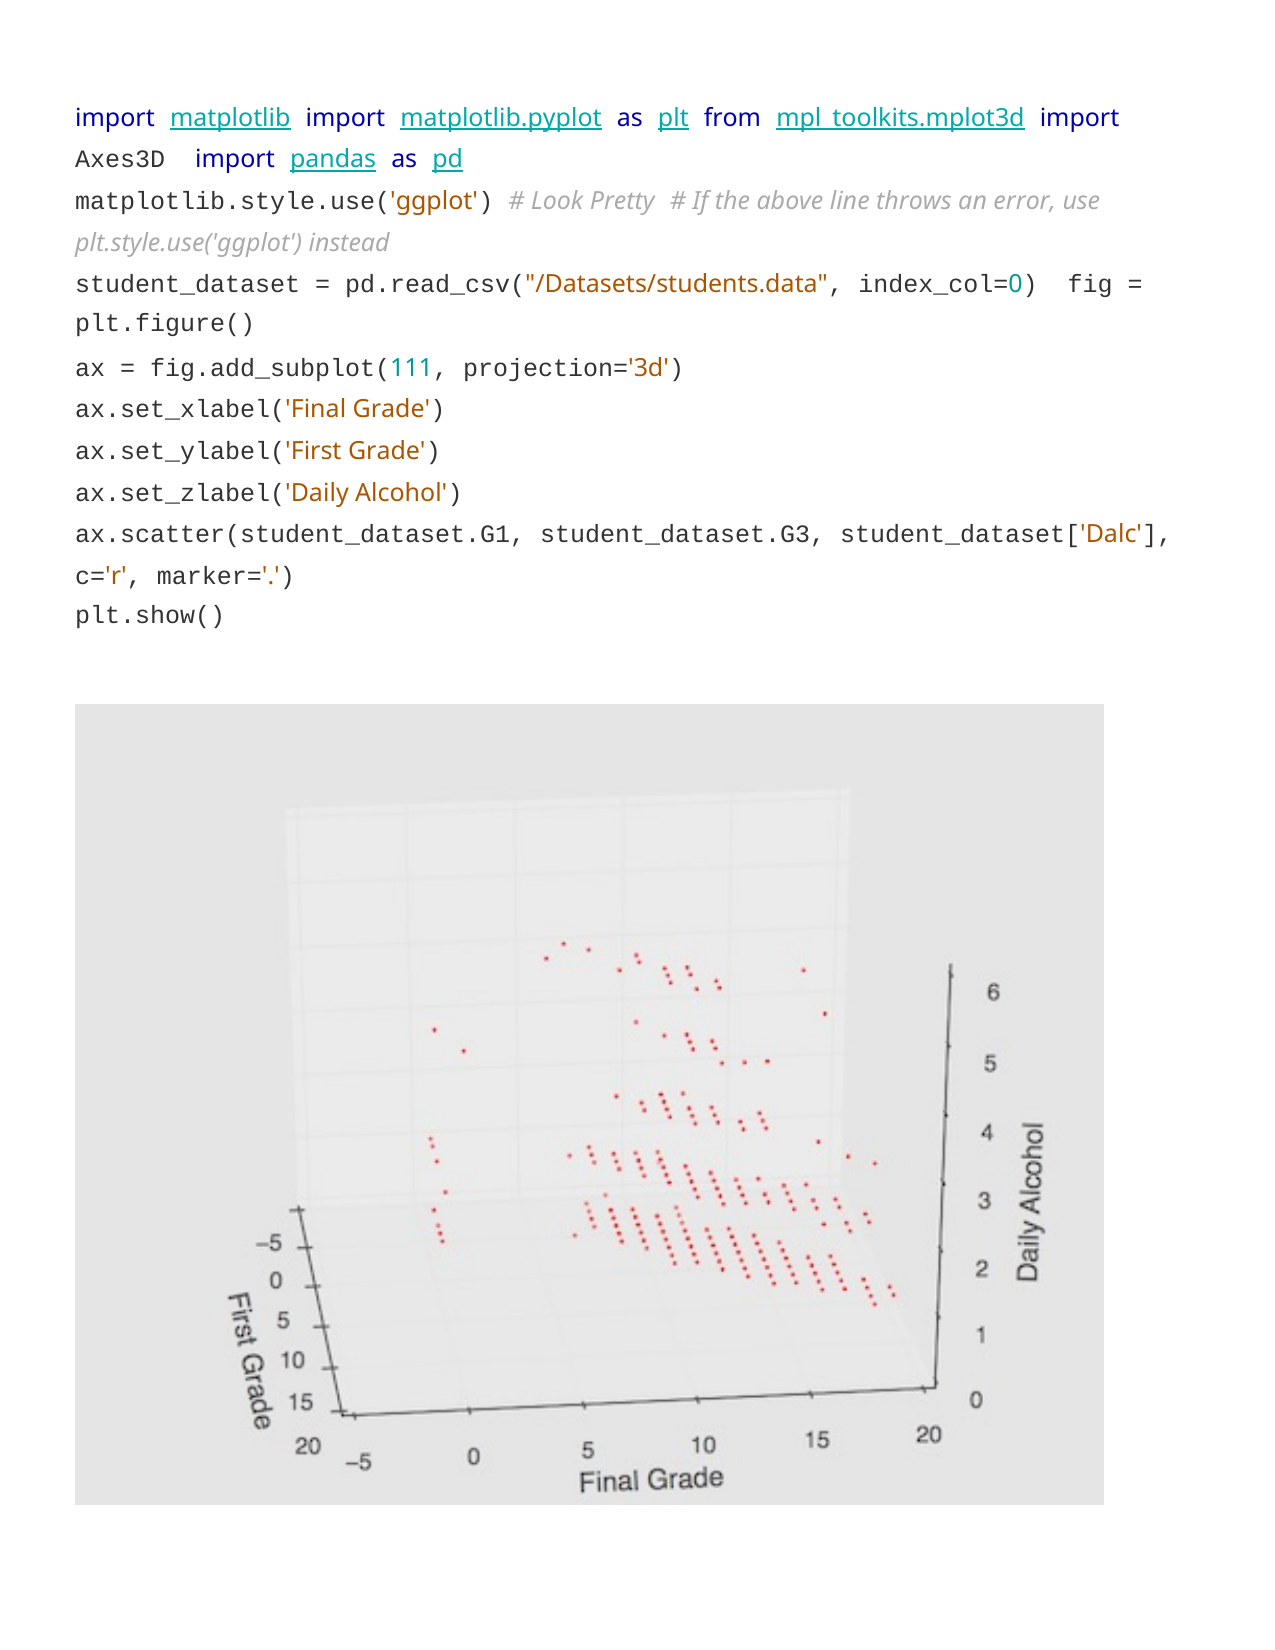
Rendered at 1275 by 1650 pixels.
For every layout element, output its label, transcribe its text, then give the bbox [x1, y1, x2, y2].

text ax.set_xlabel('Final Grade') [75, 387, 1200, 429]
text ax.set_zlabel('Daily Alcohol') [75, 471, 1200, 512]
picture [75, 704, 1104, 1505]
text ax.set_ylabel('First Grade') [75, 429, 1200, 471]
text ax = fig.add_subplot(111, projection='3d') [75, 346, 1200, 387]
text plt.show() [75, 596, 1200, 637]
text import matplotlib import matplotlib.pyplot as plt from mpl_toolkits.mplot3d import Axes3D import pandas as pd [75, 96, 1200, 179]
text matplotlib.style.use('ggplot') # Look Pretty # If the above line throws an error, use plt.style.use('ggplot') instead [75, 179, 1200, 262]
text ax.scatter(student_dataset.G1, student_dataset.G3, student_dataset['Dalc'], c='r', marker='.') [75, 512, 1200, 596]
text student_dataset = pd.read_csv("/Datasets/students.data", index_col=0) fig = plt.figure() [75, 262, 1200, 346]
